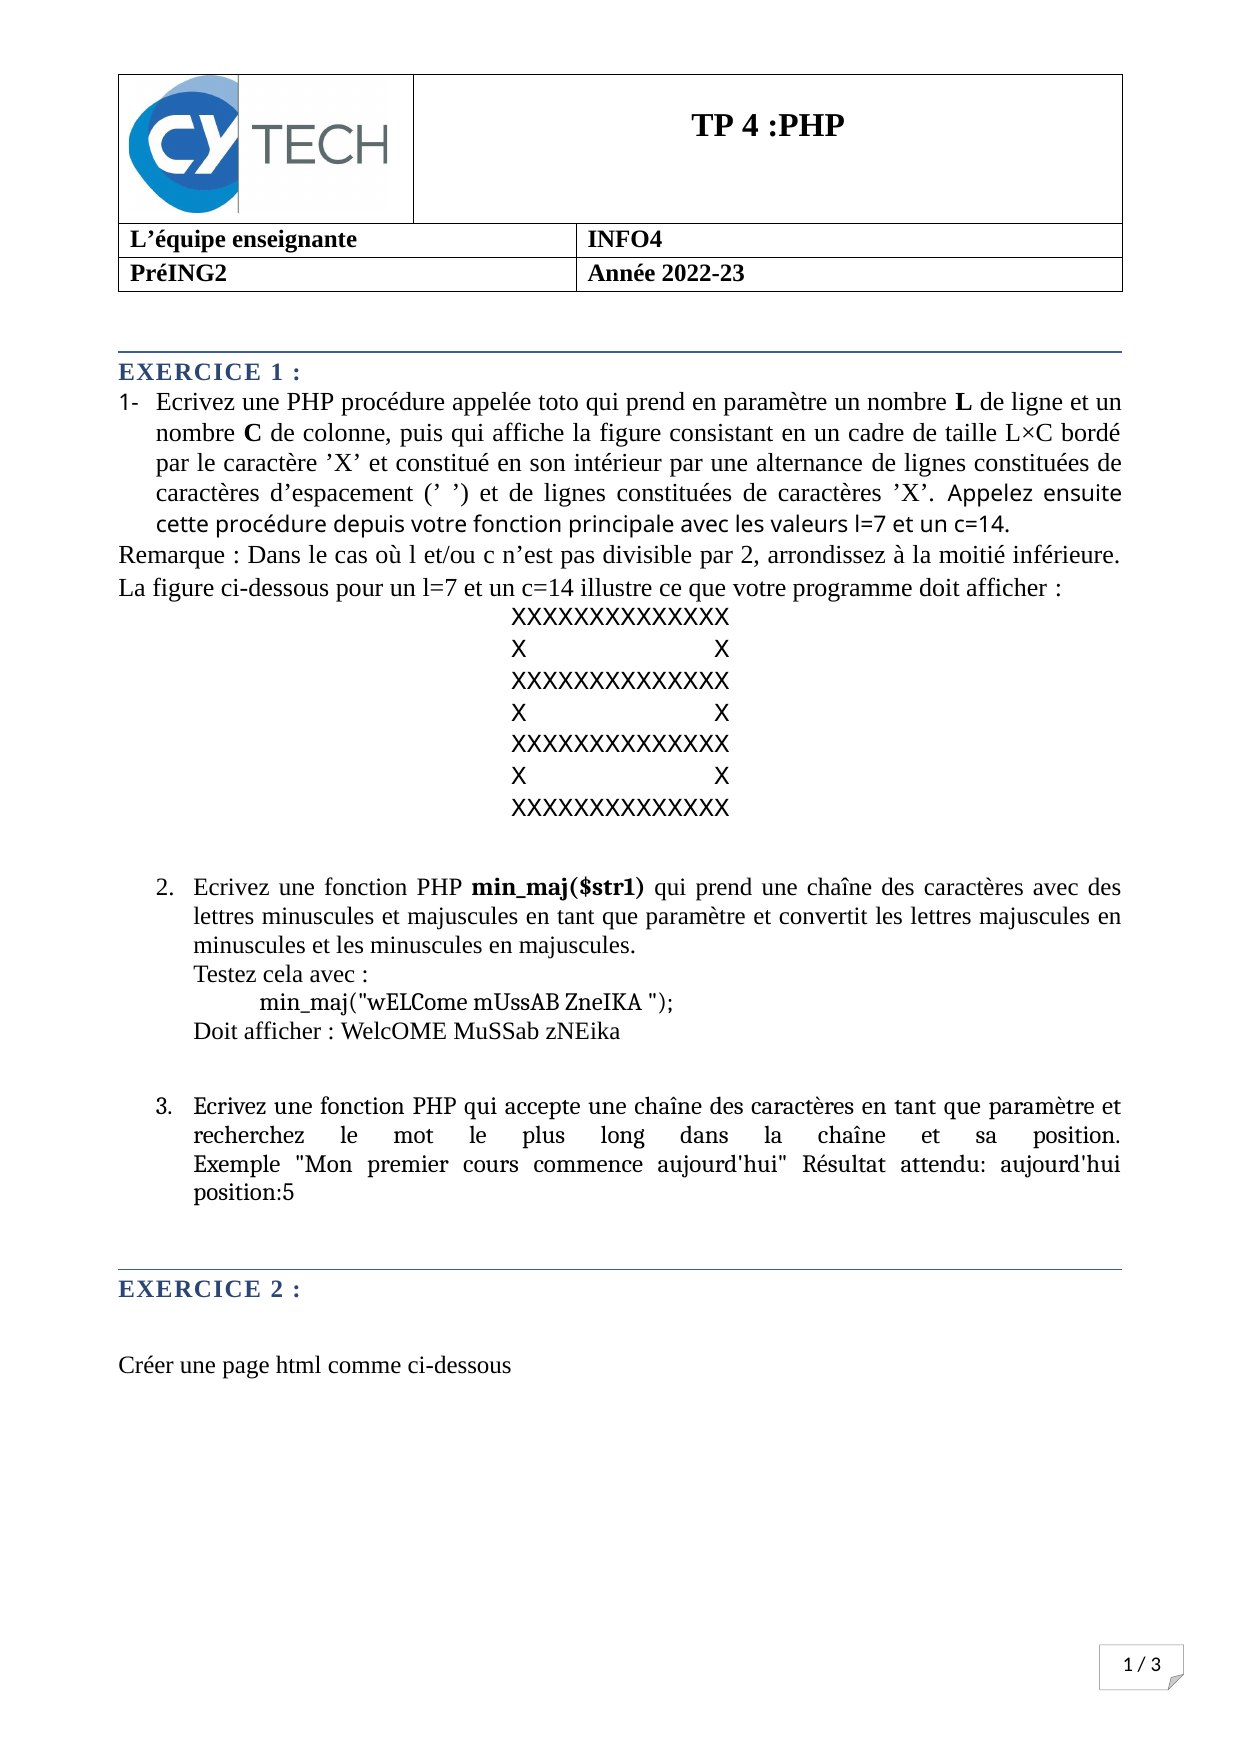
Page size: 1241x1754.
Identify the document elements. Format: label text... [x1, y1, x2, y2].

list XXXXXXXXXXXXXX X X XXXXXXXXXXXXXX X X XXXXXXXXXXXXXX X X XXXXXXXXXXXXXX [118, 604, 1122, 824]
text min_maj("wELCome mUssAB ZneIKA "); [193, 988, 1122, 1016]
list Ecrivez une fonction PHP min_maj($str1) qui prend une chaîne des caractères avec des lettres minuscules et majuscules en tant que paramètre et convertit les lettres majuscules en minuscules et les minuscules en majuscules. [156, 872, 1122, 959]
text Testez cela avec : [193, 959, 1122, 988]
subtitle Exercice 2 : [118, 1270, 1122, 1303]
picture [128, 147, 187, 213]
subtitle Exercice 1 : [118, 353, 1122, 386]
list Remarque : Dans le cas où l et/ou c n’est pas divisible par 2, arrondissez à la moitié inférieure. La figure ci-dessous pour un l=7 et un c=14 illustre ce que votre programme doit afficher : [118, 539, 1122, 602]
text Créer une page html comme ci-dessous [118, 1350, 1122, 1379]
list Ecrivez une fonction PHP qui accepte une chaîne des caractères en tant que paramètre et recherchez le mot le plus long dans la chaîne et sa position. Exemple "Mon premier cours commence aujourd'hui" Résultat attendu: aujourd'hui position:5 [156, 1092, 1122, 1207]
list Ecrivez une PHP procédure appelée toto qui prend en paramètre un nombre L de ligne et un nombre C de colonne, puis qui affiche la figure consistant en un cadre de taille L×C bordé par le caractère ’X’ et constitué en son intérieur par une alternance de lignes constituées de caractères d’espacement (’ ’) et de lignes constituées de caractères ’X’. Appelez ensuite cette procédure depuis votre fonction principale avec les valeurs l=7 et un c=14. [118, 386, 1122, 539]
text Doit afficher : WelcOME MuSSab zNEika [193, 1016, 1122, 1045]
picture [128, 75, 388, 213]
